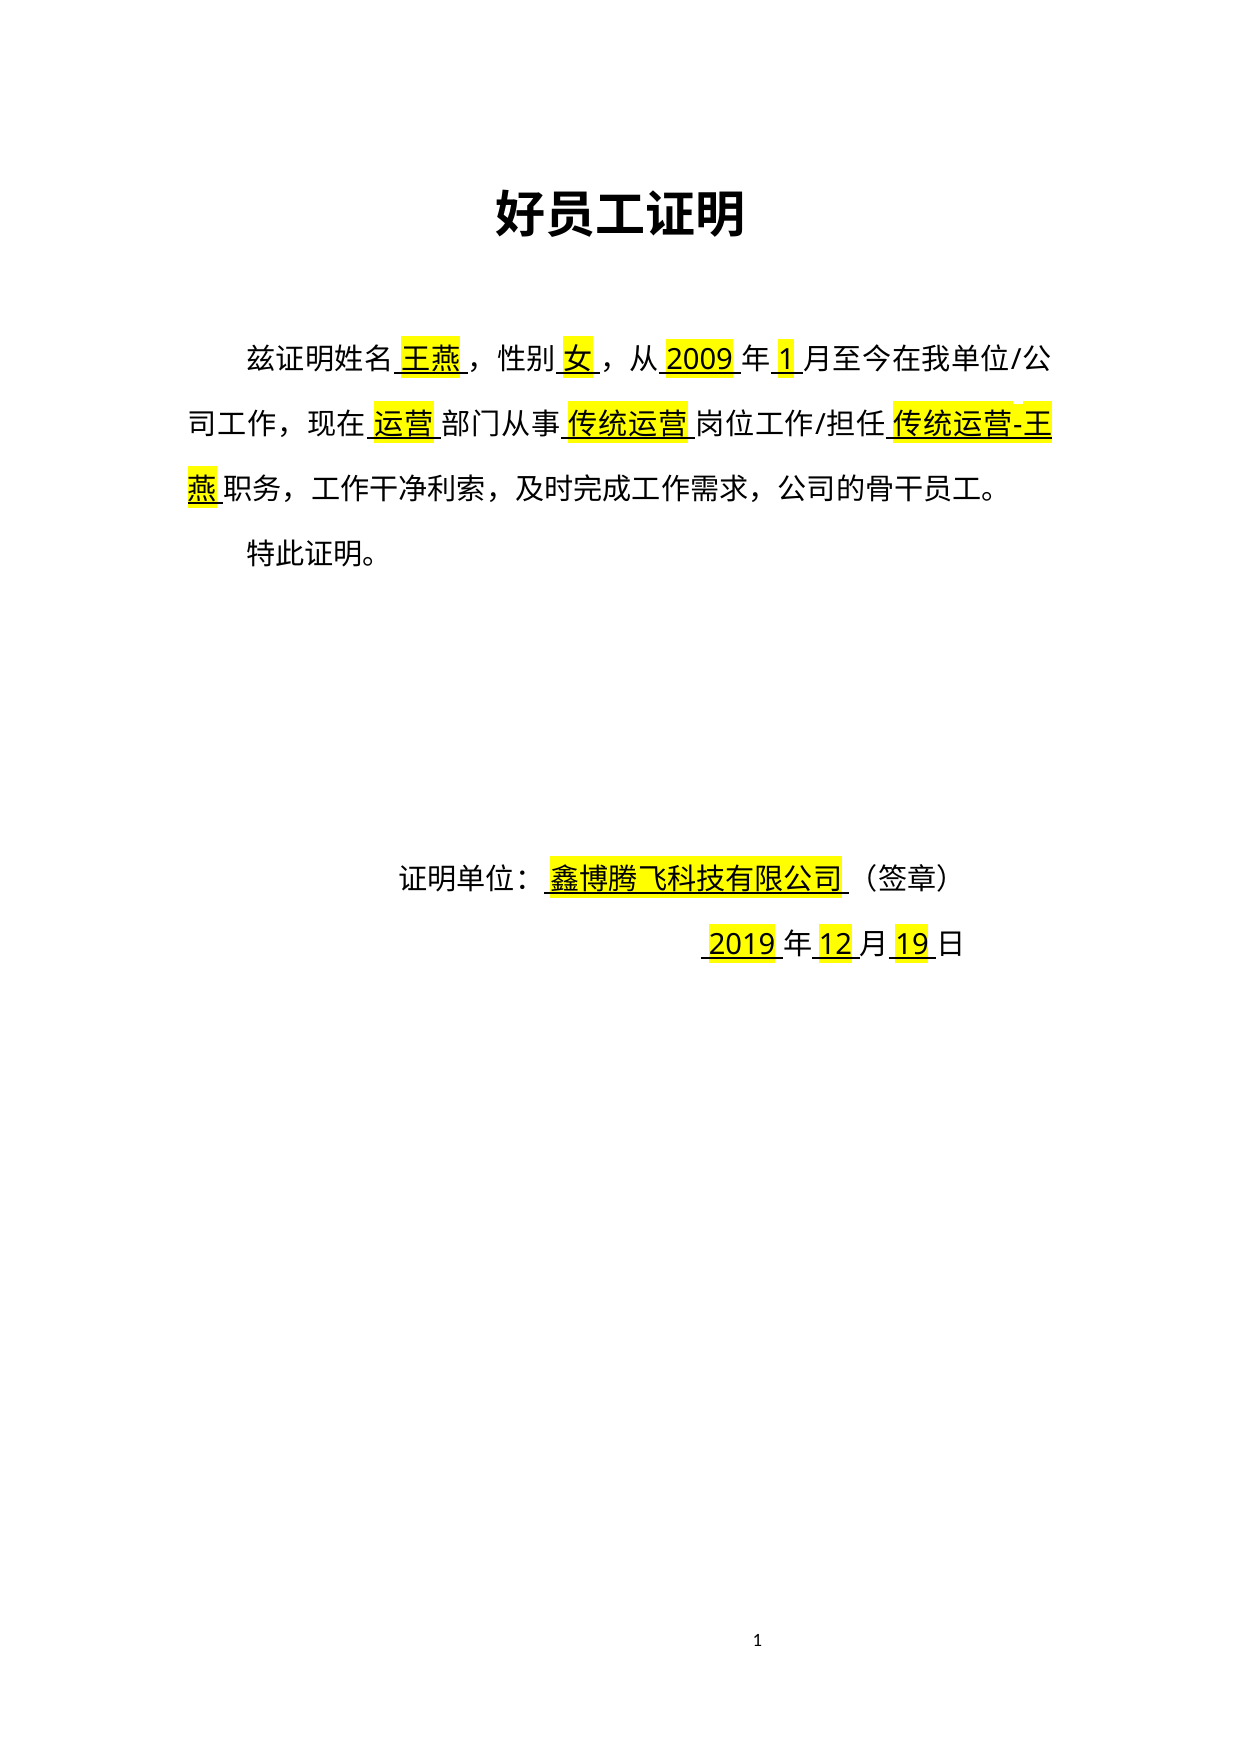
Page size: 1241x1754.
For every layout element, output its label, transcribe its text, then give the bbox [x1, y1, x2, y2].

text 证明单位： 鑫博腾飞科技有限公司 （签章） [187, 844, 965, 909]
text 2019 年 12 月 19 日 [187, 909, 965, 974]
text 好员工证明 [187, 162, 1053, 259]
text 特此证明。 [187, 519, 1053, 584]
text 兹证明姓名 王燕 ，性别 女 ，从 2009 年 1 月至今在我单位/公司工作，现在 运营 部门从事 传统运营 岗位工作/担任 传统运营-王燕 职务，工作干净利索，及时完成工作需求，公司的骨干员工。 [187, 324, 1053, 519]
